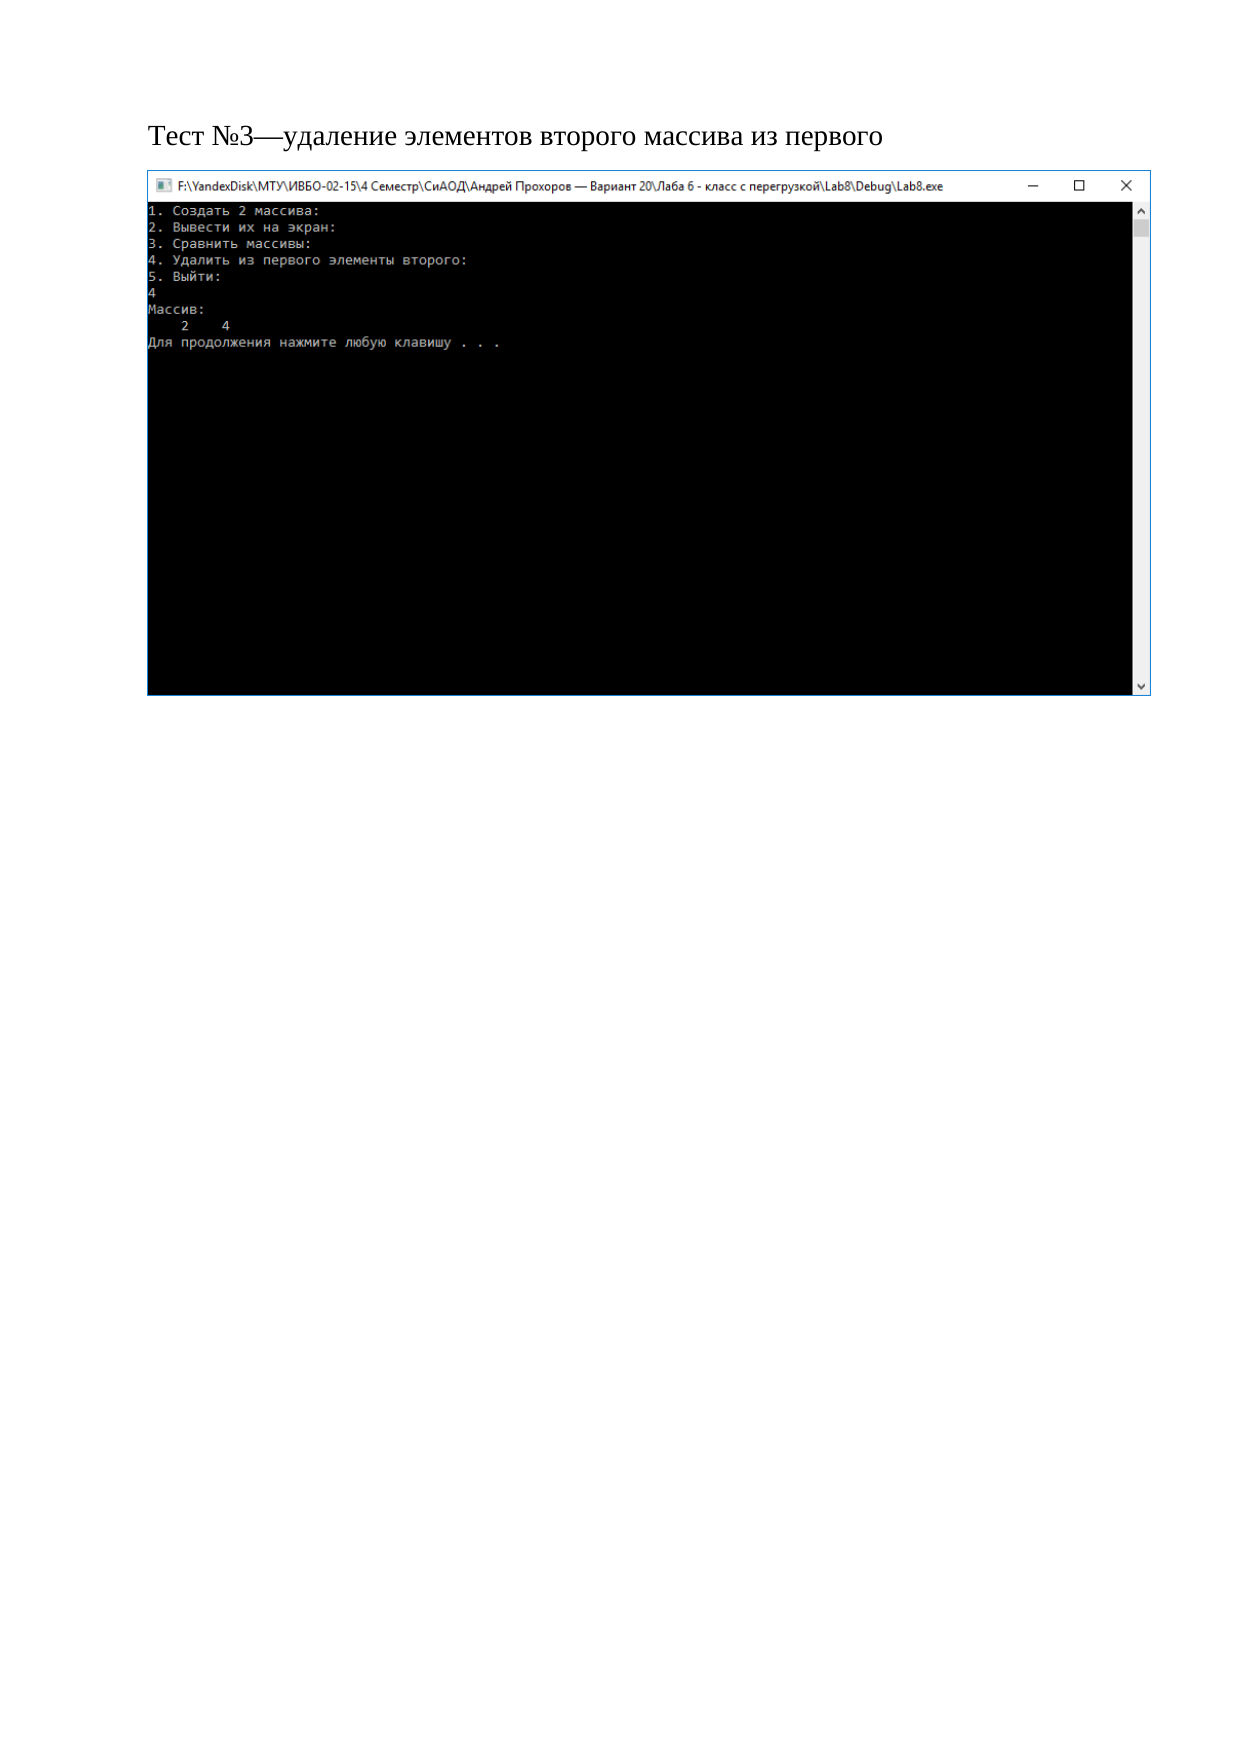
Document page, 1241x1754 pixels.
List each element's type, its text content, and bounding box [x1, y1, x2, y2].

picture [147, 170, 1151, 696]
text Тест №3—удаление элементов второго массива из первого [148, 118, 1152, 152]
